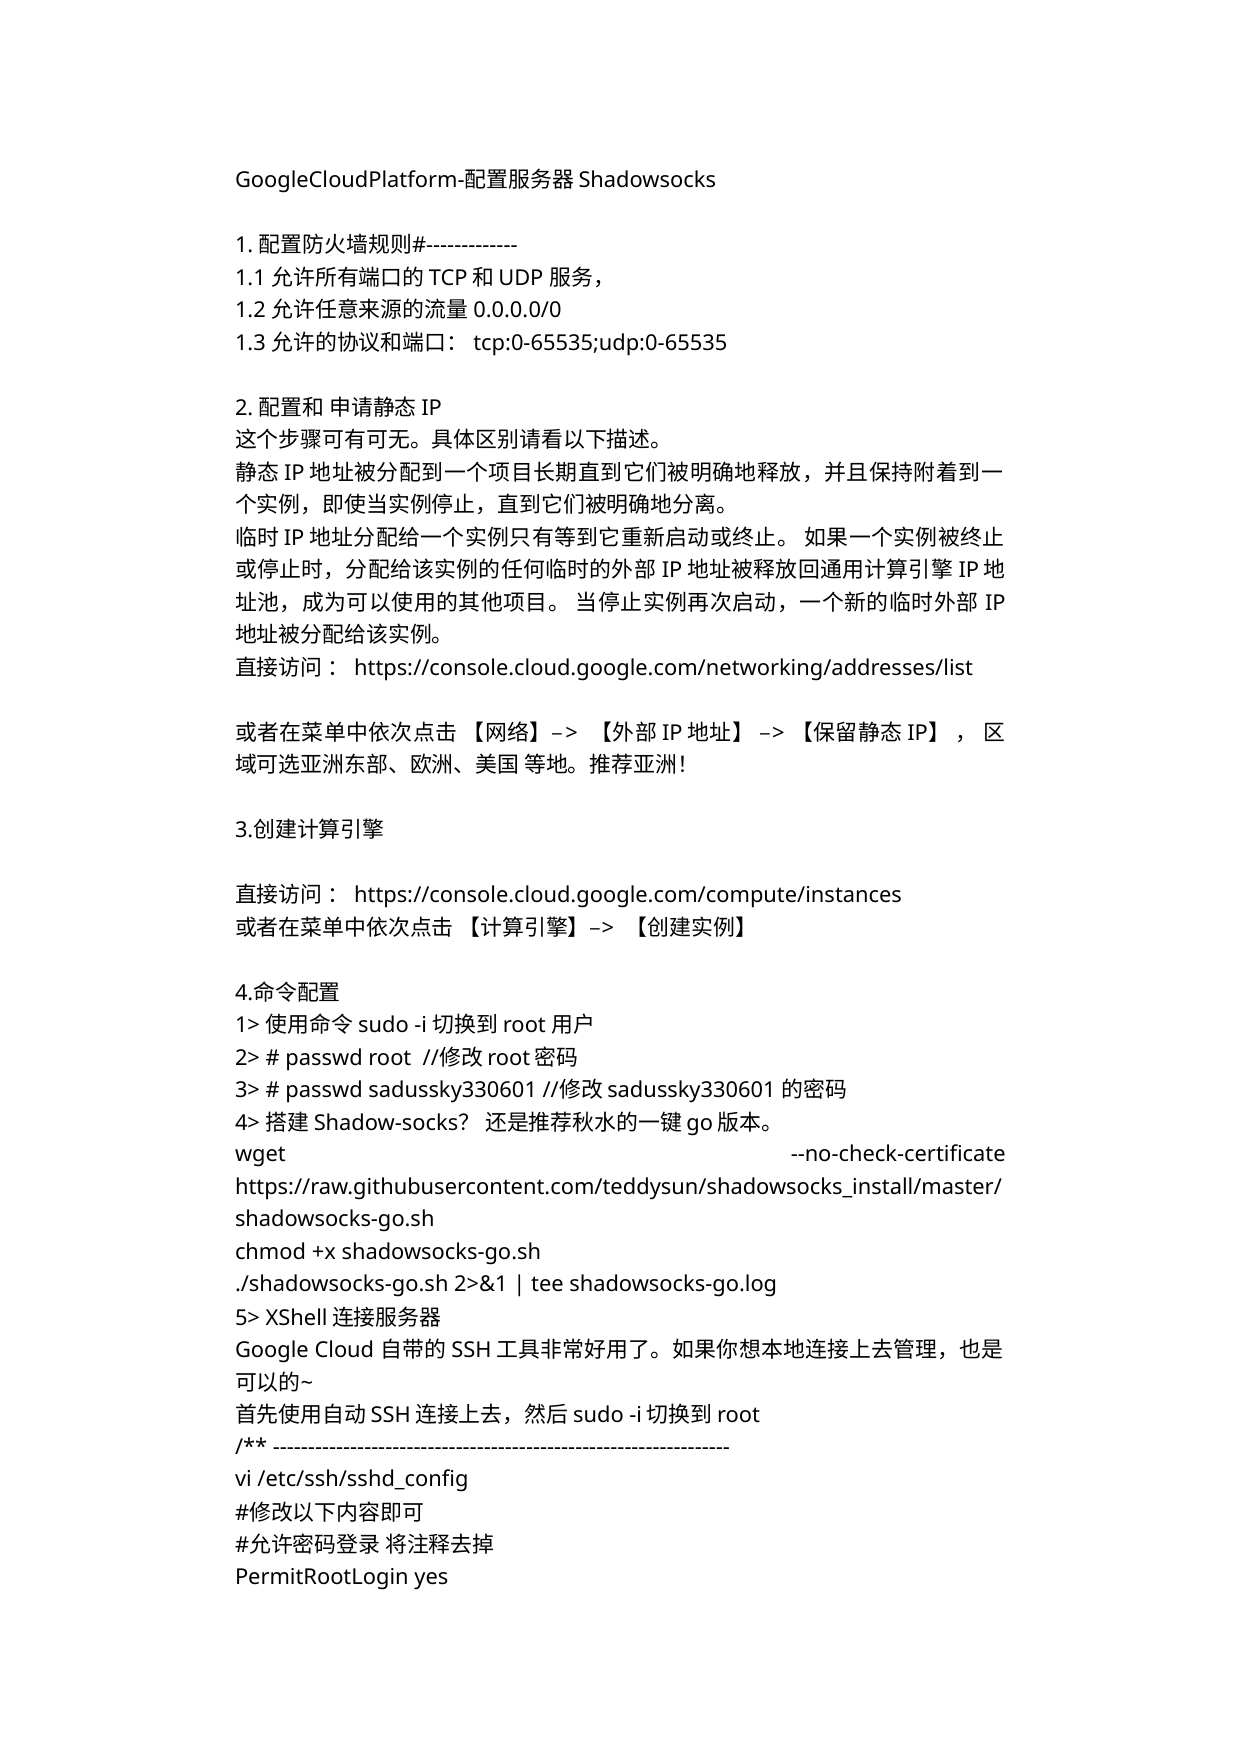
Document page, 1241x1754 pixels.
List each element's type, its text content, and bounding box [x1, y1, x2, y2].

text 直接访问 ： https://console.cloud.google.com/networking/addresses/list [235, 649, 1006, 682]
text GoogleCloudPlatform-配置服务器Shadowsocks [235, 162, 1006, 194]
text 5> XShell连接服务器 [235, 1299, 1006, 1332]
text #修改以下内容即可 [235, 1494, 1006, 1527]
text 2. 配置和 申请静态IP [235, 389, 1006, 422]
text 首先使用自动SSH连接上去，然后 sudo -i切换到 root [235, 1397, 1006, 1429]
text ./shadowsocks-go.sh 2>&1 | tee shadowsocks-go.log [235, 1267, 1006, 1299]
text wget --no-check-certificate https://raw.githubusercontent.com/teddysun/shadowsocks_install/master/shadowsocks-go.sh [235, 1137, 1006, 1234]
text vi /etc/ssh/sshd_config [235, 1462, 1006, 1494]
text 或者在菜单中依次点击 【网络】–> 【外部IP地址】 –> 【保留静态IP】 ， 区域可选亚洲东部、欧洲、美国 等地。推荐亚洲！ [235, 714, 1006, 779]
text 静态IP地址被分配到一个项目长期直到它们被明确地释放，并且保持附着到一个实例，即使当实例停止，直到它们被明确地分离。 [235, 454, 1006, 519]
text 或者在菜单中依次点击 【计算引擎】–> 【创建实例】 [235, 909, 1006, 942]
text 直接访问 ： https://console.cloud.google.com/compute/instances [235, 877, 1006, 909]
text 4> 搭建Shadow-socks？ 还是推荐秋水的一键go版本。 [235, 1104, 1006, 1137]
text 1. 配置防火墙规则#------------- [235, 227, 1006, 259]
text 1> 使用命令 sudo -i 切换到root 用户 [235, 1007, 1006, 1039]
text Google Cloud 自带的SSH工具非常好用了。如果你想本地连接上去管理，也是可以的~ [235, 1332, 1006, 1397]
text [235, 1429, 1006, 1462]
text chmod +x shadowsocks-go.sh [235, 1234, 1006, 1267]
text 2> # passwd root //修改root密码 [235, 1039, 1006, 1072]
text 1.3 允许的协议和端口： tcp:0-65535;udp:0-65535 [235, 324, 1006, 357]
text 临时IP地址分配给一个实例只有等到它重新启动或终止。 如果一个实例被终止或停止时，分配给该实例的任何临时的外部IP地址被释放回通用计算引擎IP地址池，成为可以使用的其他项目。 当停止实例再次启动，一个新的临时外部IP地址被分配给该实例。 [235, 519, 1006, 649]
text 1.1 允许所有端口的TCP和UDP 服务， [235, 259, 1006, 292]
text PermitRootLogin yes [235, 1559, 1006, 1592]
text #允许密码登录 将注释去掉 [235, 1527, 1006, 1559]
text 1.2 允许任意来源的流量 0.0.0.0/0 [235, 292, 1006, 324]
text 4.命令配置 [235, 974, 1006, 1007]
text 3> # passwd sadussky330601 //修改sadussky330601 的密码 [235, 1072, 1006, 1104]
text 这个步骤可有可无。具体区别请看以下描述。 [235, 422, 1006, 454]
text 3.创建计算引擎 [235, 812, 1006, 844]
